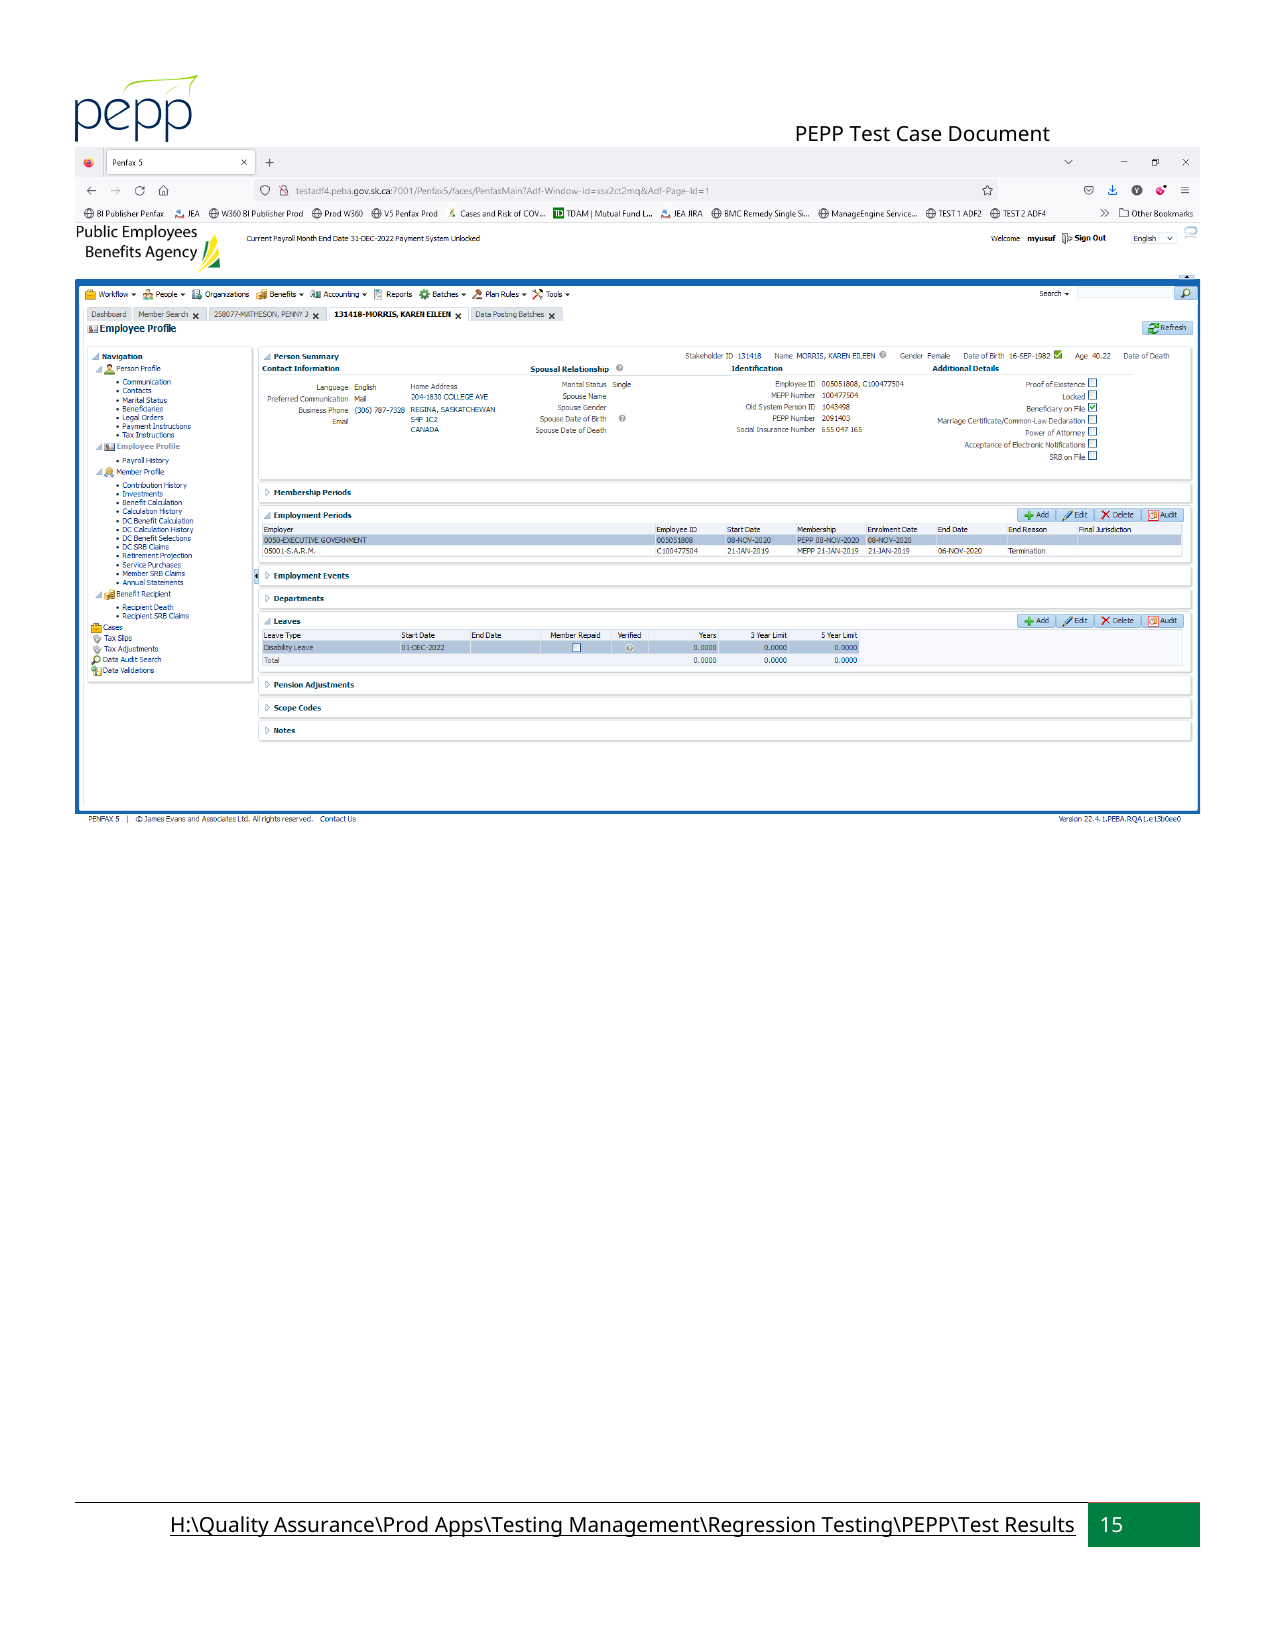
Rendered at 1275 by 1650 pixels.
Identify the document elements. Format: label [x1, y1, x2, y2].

picture [75, 147, 1200, 824]
picture [75, 75, 199, 142]
